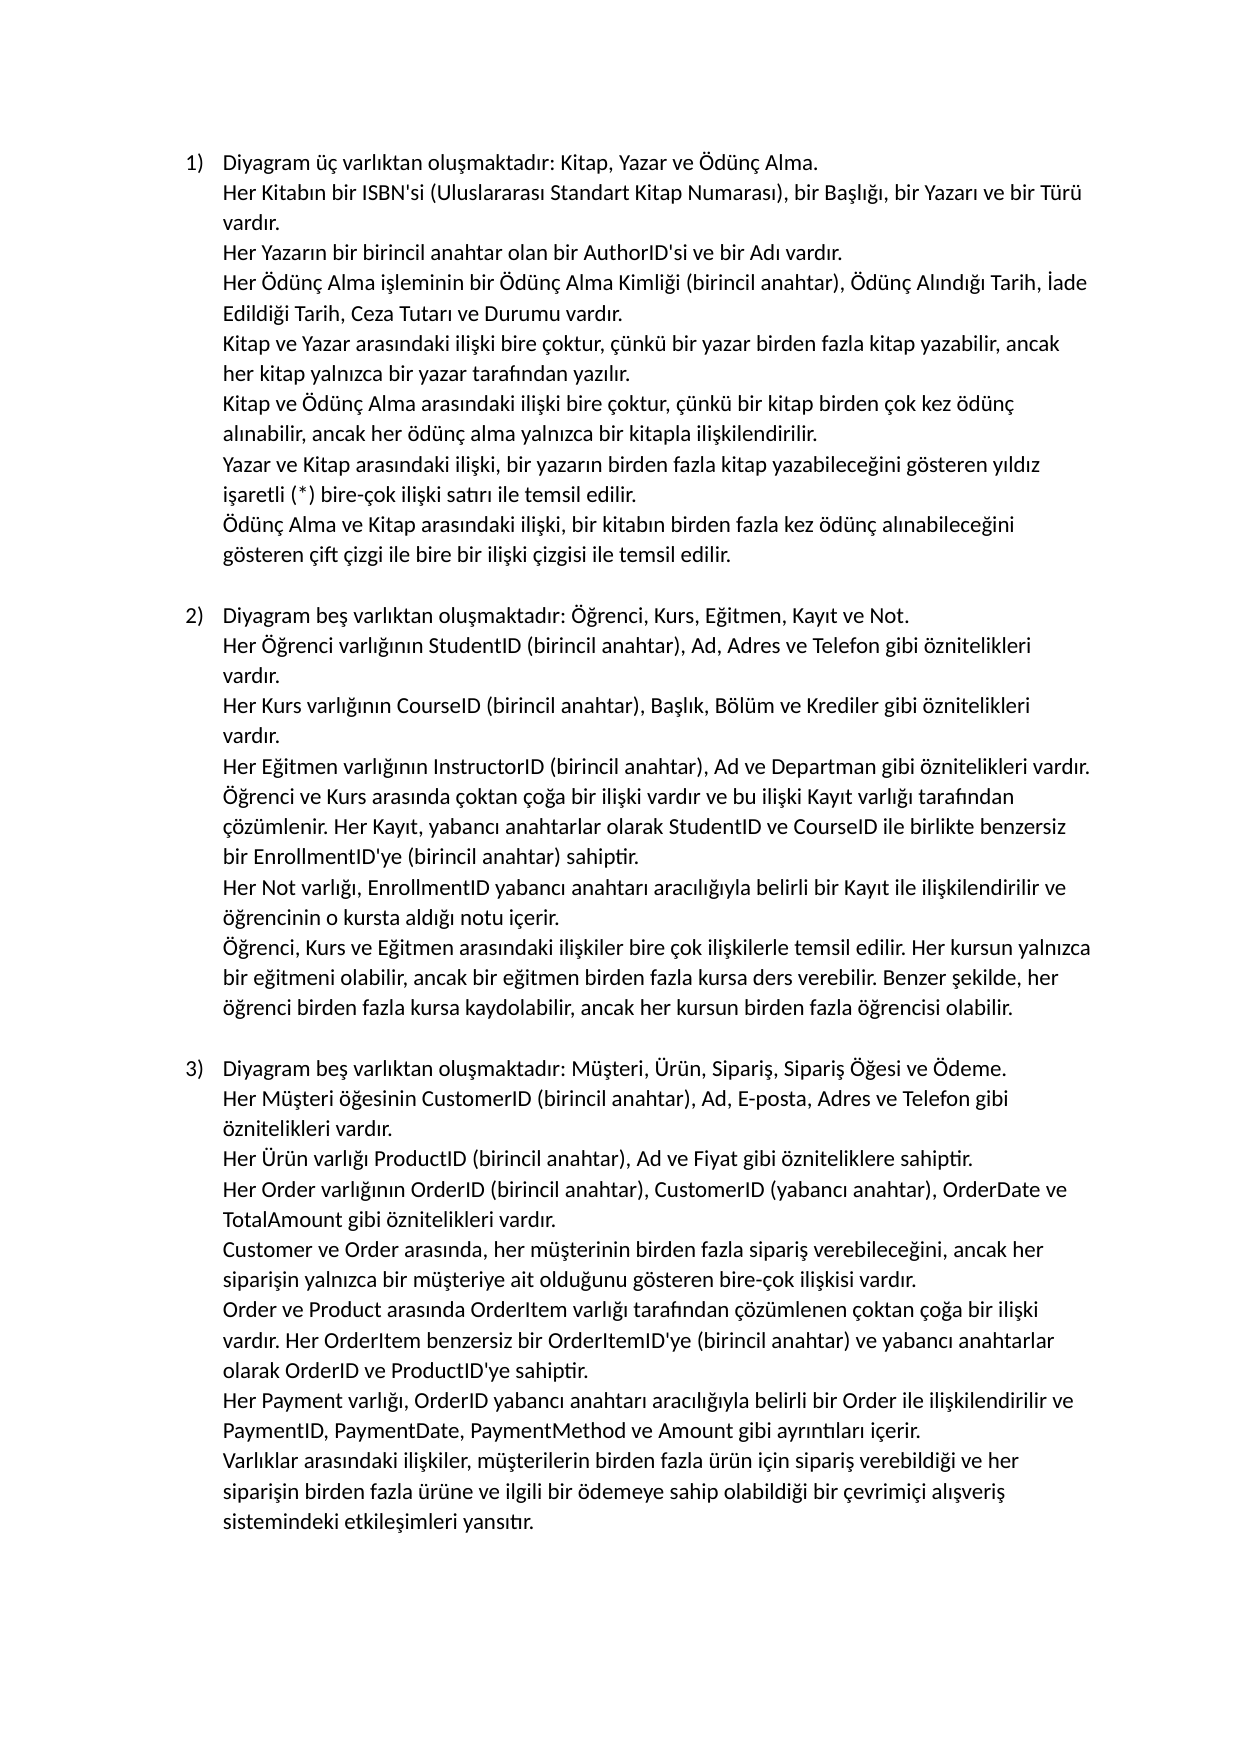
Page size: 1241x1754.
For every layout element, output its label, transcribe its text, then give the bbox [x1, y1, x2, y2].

list Diyagram beş varlıktan oluşmaktadır: Müşteri, Ürün, Sipariş, Sipariş Öğesi ve Ödeme. [185, 1054, 1093, 1082]
list Varlıklar arasındaki ilişkiler, müşterilerin birden fazla ürün için sipariş verebildiği ve her siparişin birden fazla ürüne ve ilgili bir ödemeye sahip olabildiği bir çevrimiçi alışveriş sistemindeki etkileşimleri yansıtır. [223, 1447, 1093, 1535]
list Her Ürün varlığı ProductID (birincil anahtar), Ad ve Fiyat gibi özniteliklere sahiptir. [223, 1144, 1093, 1172]
list Her Öğrenci varlığının StudentID (birincil anahtar), Ad, Adres ve Telefon gibi öznitelikleri vardır. [223, 631, 1093, 689]
list Her Kitabın bir ISBN'si (Uluslararası Standart Kitap Numarası), bir Başlığı, bir Yazarı ve bir Türü vardır. [223, 178, 1093, 236]
list Diyagram üç varlıktan oluşmaktadır: Kitap, Yazar ve Ödünç Alma. [185, 148, 1093, 176]
list Diyagram beş varlıktan oluşmaktadır: Öğrenci, Kurs, Eğitmen, Kayıt ve Not. [185, 601, 1093, 629]
list Her Not varlığı, EnrollmentID yabancı anahtarı aracılığıyla belirli bir Kayıt ile ilişkilendirilir ve öğrencinin o kursta aldığı notu içerir. [223, 873, 1093, 931]
list Her Kurs varlığının CourseID (birincil anahtar), Başlık, Bölüm ve Krediler gibi öznitelikleri vardır. [223, 691, 1093, 749]
list Kitap ve Ödünç Alma arasındaki ilişki bire çoktur, çünkü bir kitap birden çok kez ödünç alınabilir, ancak her ödünç alma yalnızca bir kitapla ilişkilendirilir. [223, 389, 1093, 447]
list Her Order varlığının OrderID (birincil anahtar), CustomerID (yabancı anahtar), OrderDate ve TotalAmount gibi öznitelikleri vardır. [223, 1175, 1093, 1233]
list Kitap ve Yazar arasındaki ilişki bire çoktur, çünkü bir yazar birden fazla kitap yazabilir, ancak her kitap yalnızca bir yazar tarafından yazılır. [223, 329, 1093, 387]
list Yazar ve Kitap arasındaki ilişki, bir yazarın birden fazla kitap yazabileceğini gösteren yıldız işaretli (*) bire-çok ilişki satırı ile temsil edilir. [223, 450, 1093, 508]
list Her Ödünç Alma işleminin bir Ödünç Alma Kimliği (birincil anahtar), Ödünç Alındığı Tarih, İade Edildiği Tarih, Ceza Tutarı ve Durumu vardır. [223, 268, 1093, 327]
list Öğrenci ve Kurs arasında çoktan çoğa bir ilişki vardır ve bu ilişki Kayıt varlığı tarafından çözümlenir. Her Kayıt, yabancı anahtarlar olarak StudentID ve CourseID ile birlikte benzersiz bir EnrollmentID'ye (birincil anahtar) sahiptir. [223, 782, 1093, 870]
list Her Yazarın bir birincil anahtar olan bir AuthorID'si ve bir Adı vardır. [223, 238, 1093, 266]
list Öğrenci, Kurs ve Eğitmen arasındaki ilişkiler bire çok ilişkilerle temsil edilir. Her kursun yalnızca bir eğitmeni olabilir, ancak bir eğitmen birden fazla kursa ders verebilir. Benzer şekilde, her öğrenci birden fazla kursa kaydolabilir, ancak her kursun birden fazla öğrencisi olabilir. [223, 933, 1093, 1021]
list Ödünç Alma ve Kitap arasındaki ilişki, bir kitabın birden fazla kez ödünç alınabileceğini gösteren çift çizgi ile bire bir ilişki çizgisi ile temsil edilir. [223, 510, 1093, 568]
list Her Eğitmen varlığının InstructorID (birincil anahtar), Ad ve Departman gibi öznitelikleri vardır. [223, 752, 1093, 780]
list Her Müşteri öğesinin CustomerID (birincil anahtar), Ad, E-posta, Adres ve Telefon gibi öznitelikleri vardır. [223, 1084, 1093, 1142]
